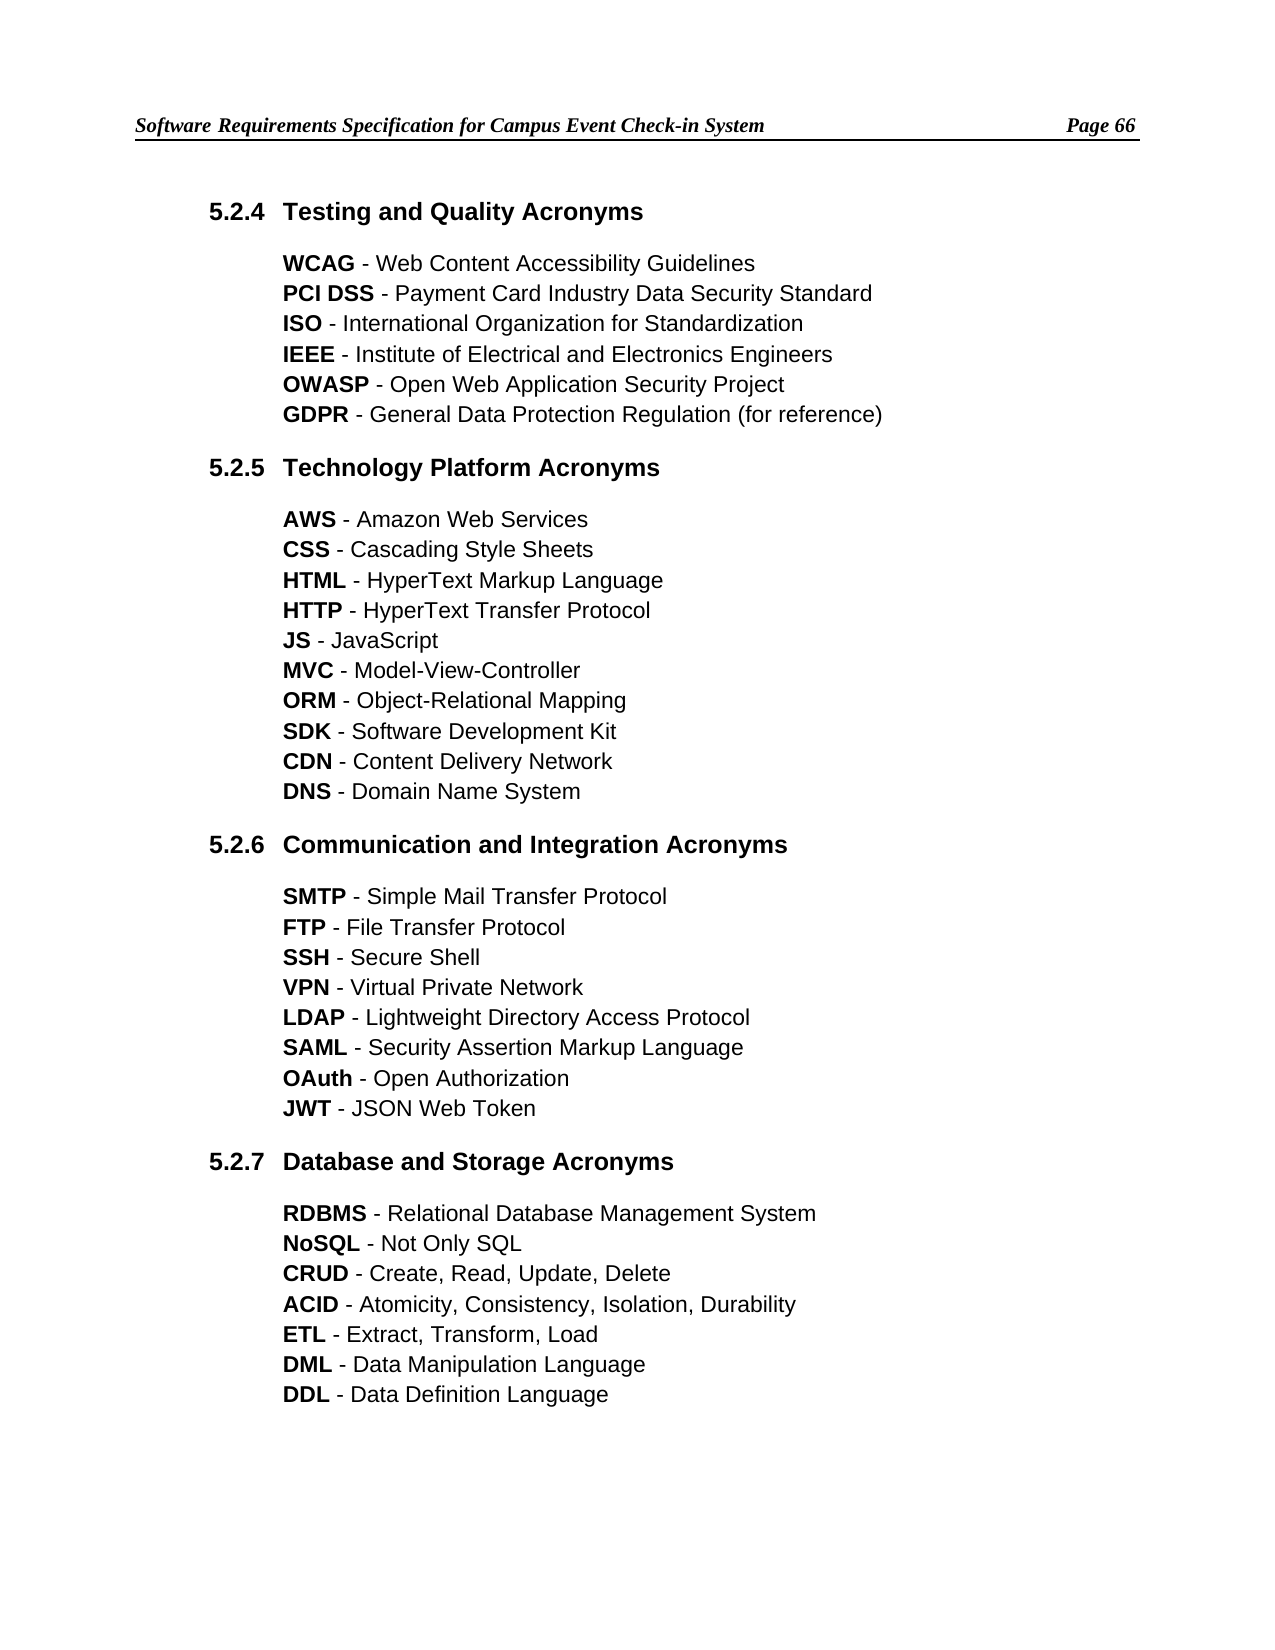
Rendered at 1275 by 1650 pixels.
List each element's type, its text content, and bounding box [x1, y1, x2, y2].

text NoSQL - Not Only SQL [283, 1230, 1140, 1257]
text ETL - Extract, Transform, Load [283, 1321, 1140, 1347]
text SMTP - Simple Mail Transfer Protocol [283, 883, 1140, 910]
text ISO - International Organization for Standardization [283, 310, 1140, 337]
text WCAG - Web Content Accessibility Guidelines [283, 250, 1140, 276]
text OWASP - Open Web Application Security Project [283, 371, 1140, 397]
text DML - Data Manipulation Language [283, 1351, 1140, 1377]
text IEEE - Institute of Electrical and Electronics Engineers [283, 341, 1140, 367]
text MVC - Model-View-Controller [283, 657, 1140, 684]
subtitle Technology Platform Acronyms [209, 456, 1140, 481]
text HTTP - HyperText Transfer Protocol [283, 597, 1140, 623]
text ACID - Atomicity, Consistency, Isolation, Durability [283, 1291, 1140, 1317]
text JS - JavaScript [283, 627, 1140, 653]
text OAuth - Open Authorization [283, 1064, 1140, 1091]
text JWT - JSON Web Token [283, 1095, 1140, 1121]
subtitle Testing and Quality Acronyms [209, 200, 1140, 225]
text RDBMS - Relational Database Management System [283, 1200, 1140, 1226]
text HTML - HyperText Markup Language [283, 567, 1140, 593]
text PCI DSS - Payment Card Industry Data Security Standard [283, 280, 1140, 307]
text CDN - Content Delivery Network [283, 748, 1140, 774]
text ORM - Object-Relational Mapping [283, 687, 1140, 714]
text DNS - Domain Name System [283, 778, 1140, 804]
text LDAP - Lightweight Directory Access Protocol [283, 1004, 1140, 1031]
text AWS - Amazon Web Services [283, 506, 1140, 533]
text SDK - Software Development Kit [283, 718, 1140, 744]
text FTP - File Transfer Protocol [283, 913, 1140, 940]
text VPN - Virtual Private Network [283, 974, 1140, 1000]
subtitle Communication and Integration Acronyms [209, 833, 1140, 858]
text GDPR - General Data Protection Regulation (for reference) [283, 401, 1140, 427]
text SSH - Secure Shell [283, 944, 1140, 970]
text DDL - Data Definition Language [283, 1381, 1140, 1408]
text SAML - Security Assertion Markup Language [283, 1034, 1140, 1061]
text CSS - Cascading Style Sheets [283, 536, 1140, 563]
text CRUD - Create, Read, Update, Delete [283, 1260, 1140, 1287]
subtitle Database and Storage Acronyms [209, 1150, 1140, 1175]
